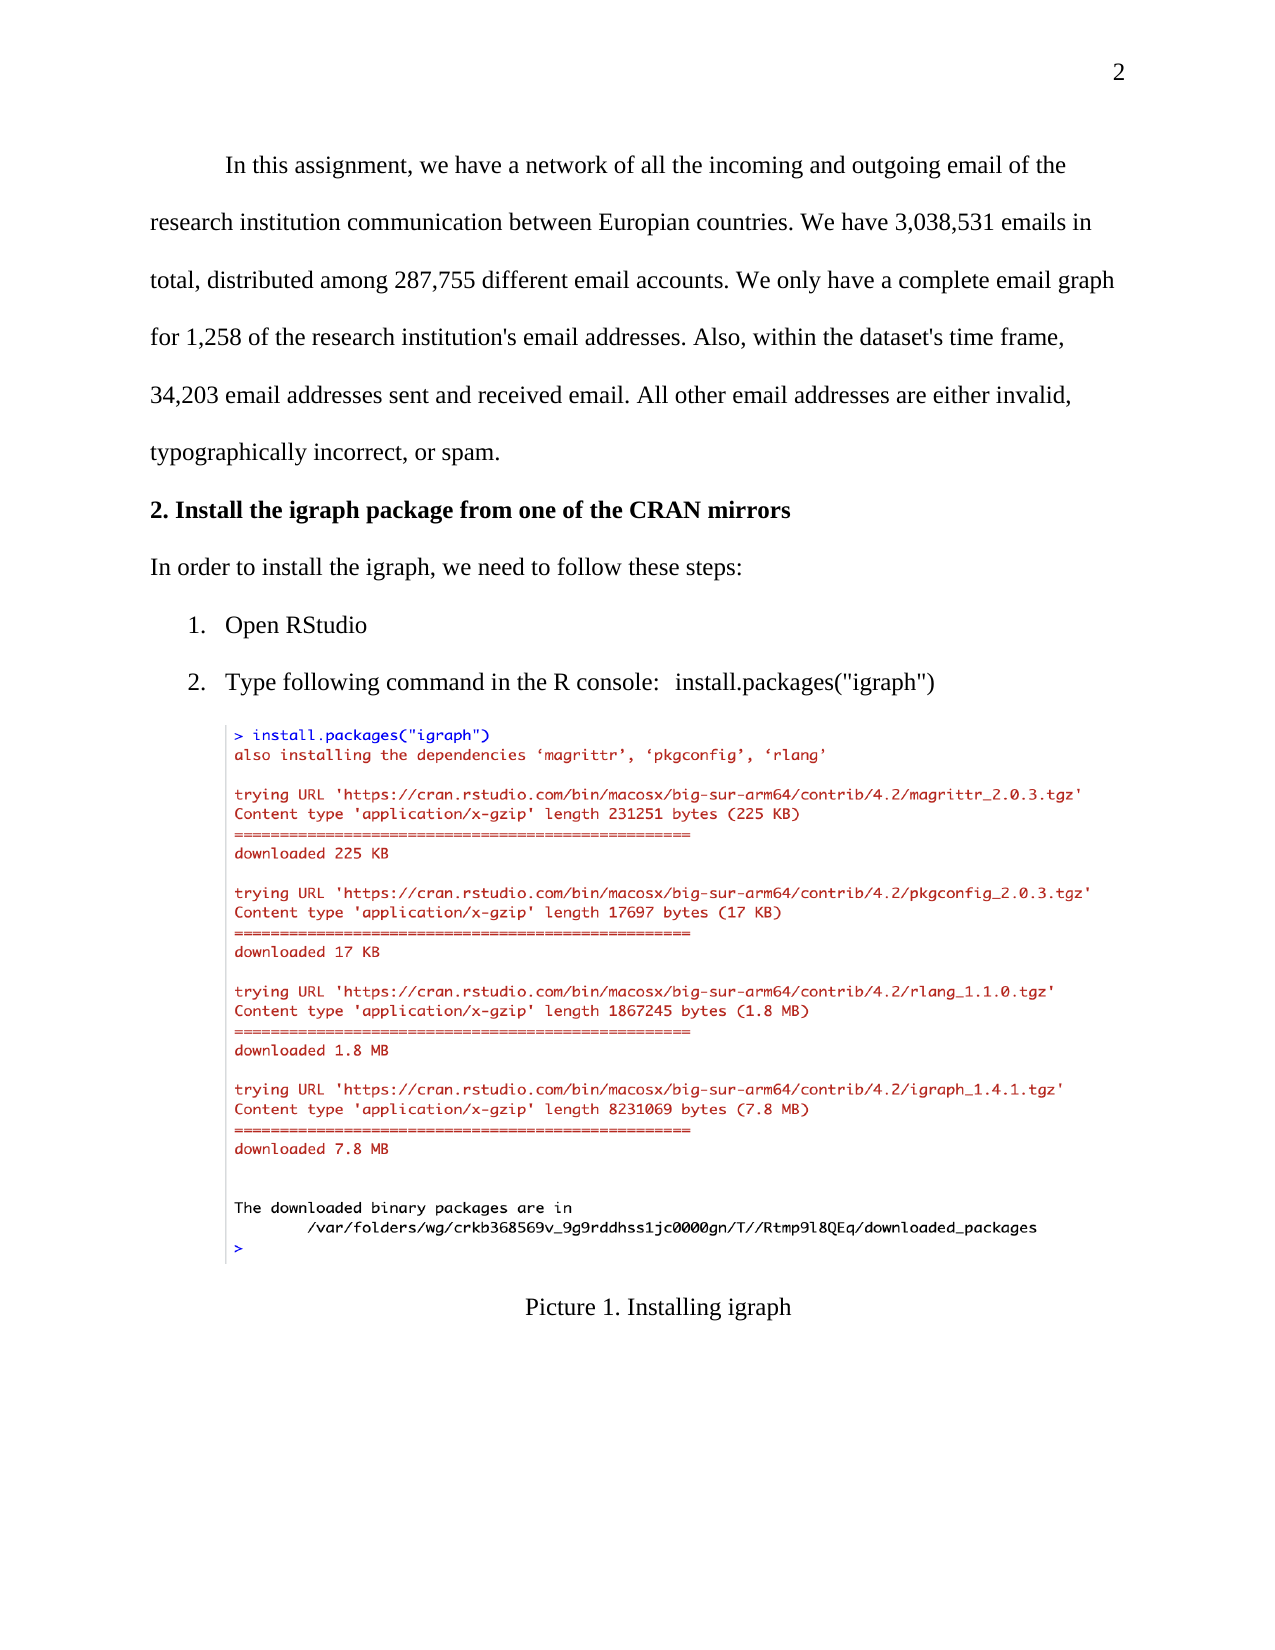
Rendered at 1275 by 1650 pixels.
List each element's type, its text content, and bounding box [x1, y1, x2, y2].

text 2. Install the igraph package from one of the CRAN mirrors [150, 495, 1125, 524]
text In this assignment, we have a network of all the incoming and outgoing email of the research institution communication between Europian countries. We have 3,038,531 emails in total, distributed among 287,755 different email accounts. We only have a complete email graph for 1,258 of the research institution's email addresses. Also, within the dataset's time frame, 34,203 email addresses sent and received email. All other email addresses are either invalid, typographically incorrect, or spam. [150, 150, 1125, 466]
picture [225, 725, 1200, 1264]
list Open RStudio [187, 610, 1125, 639]
text In order to install the igraph, we need to follow these steps: [150, 552, 1125, 581]
